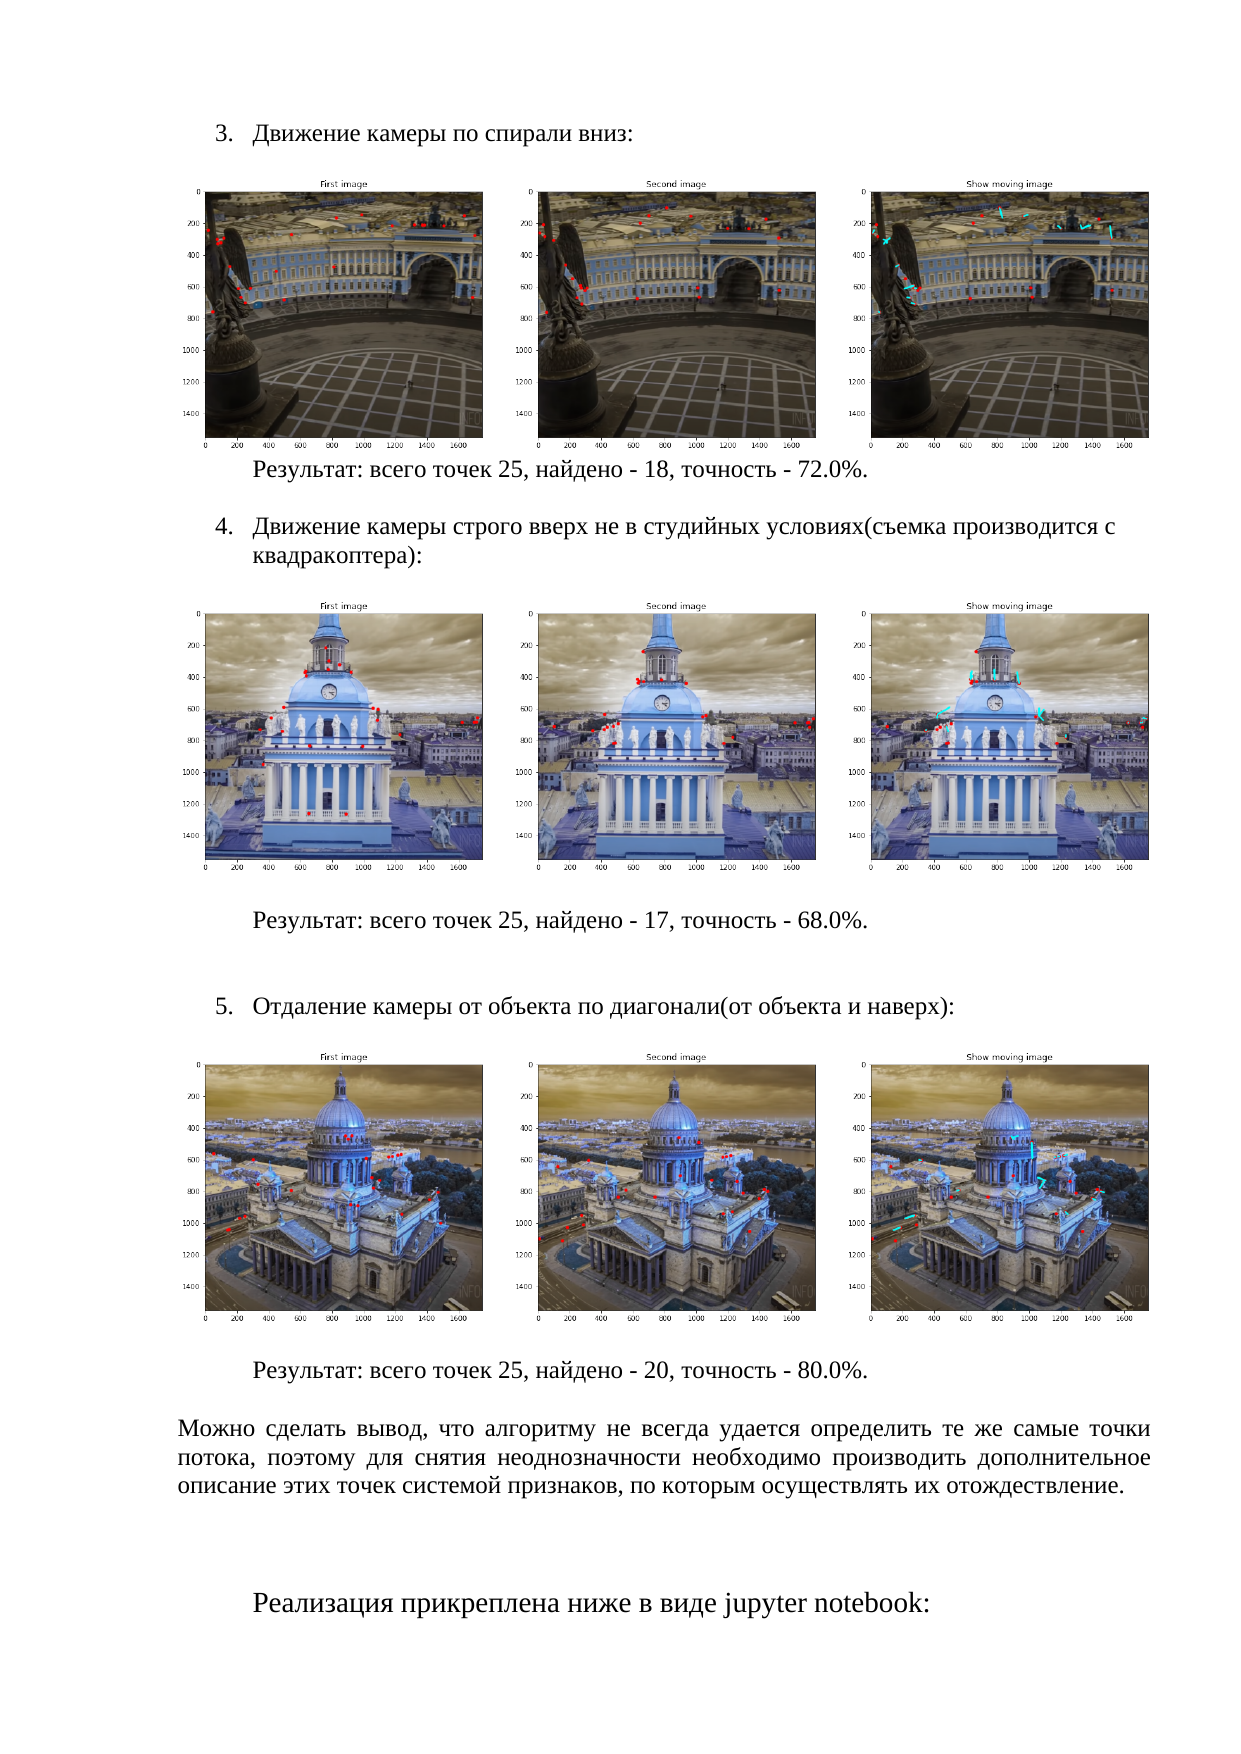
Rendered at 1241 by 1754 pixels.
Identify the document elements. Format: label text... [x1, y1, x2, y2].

picture [177, 175, 1152, 454]
list Результат: всего точек 25, найдено - 20, точность - 80.0%. [252, 1356, 1152, 1384]
list Движение камеры по спирали вниз: [215, 118, 1152, 147]
list Результат: всего точек 25, найдено - 17, точность - 68.0%. [252, 905, 1152, 933]
picture [177, 597, 1152, 876]
list Результат: всего точек 25, найдено - 18, точность - 72.0%. [252, 454, 1152, 483]
list Реализация прикреплена ниже в виде jupyter notebook: [252, 1586, 1152, 1619]
list Движение камеры строго вверх не в студийных условиях(съемка производится с квадракоптера): [215, 511, 1152, 569]
picture [177, 1048, 1152, 1327]
list Отдаление камеры от объекта по диагонали(от объекта и наверх): [215, 991, 1152, 1020]
text Можно сделать вывод, что алгоритму не всегда удается определить те же самые точки потока, поэтому для снятия неоднозначности необходимо производить дополнительное описание этих точек системой признаков, по которым осуществлять их отождествление. [177, 1413, 1152, 1499]
